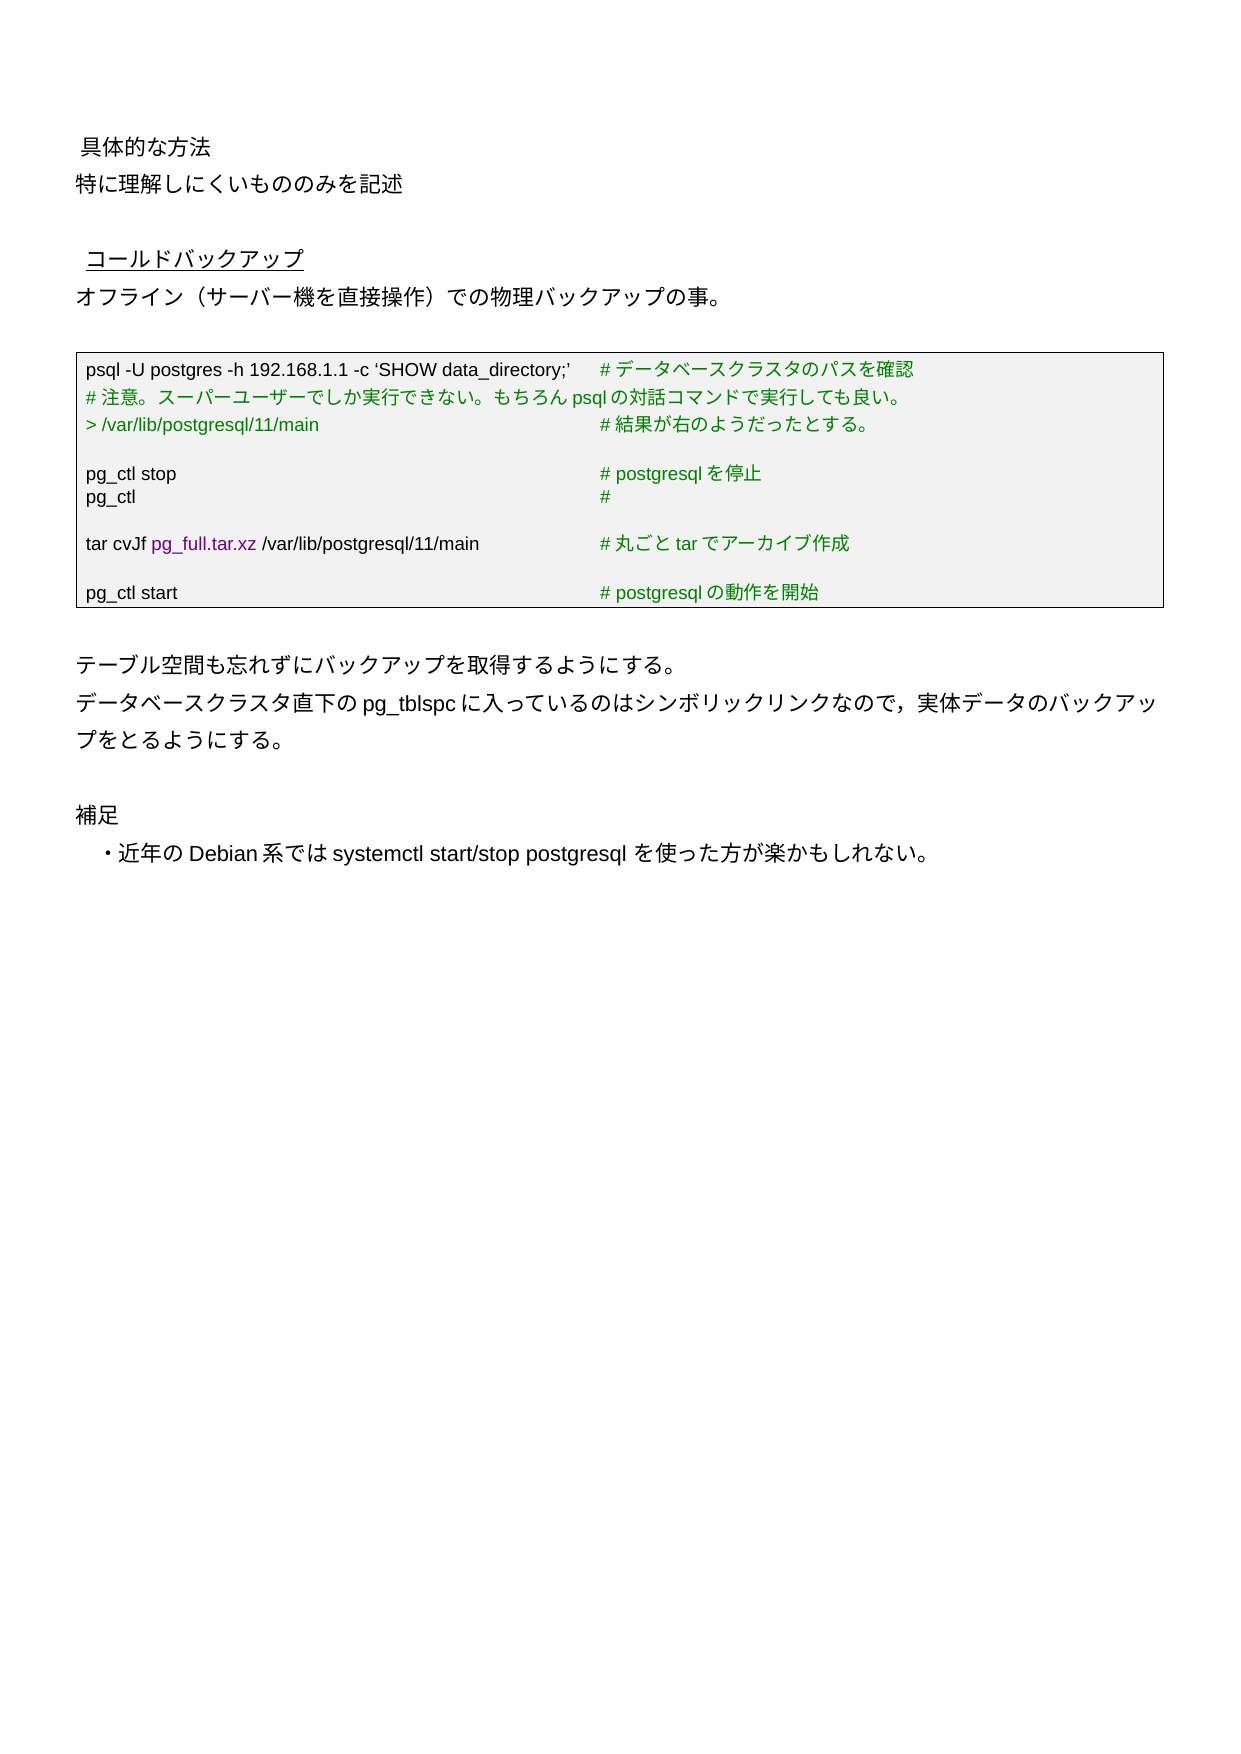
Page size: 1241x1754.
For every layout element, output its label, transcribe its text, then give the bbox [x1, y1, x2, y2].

text 特に理解しにくいもののみを記述 [75, 164, 1165, 202]
subtitle コールドバックアップ [85, 239, 1155, 277]
text pg_ctl start # postgresqlの動作を開始 [77, 574, 1163, 607]
text # 注意。スーパーユーザーでしか実行できない。もちろんpsqlの対話コマンドで実行しても良い。 [77, 379, 1163, 406]
text tar cvJf pg_full.tar.xz /var/lib/postgresql/11/main # 丸ごとtarでアーカイブ作成 [77, 525, 1163, 553]
text pg_ctl # [77, 482, 1163, 504]
text データベースクラスタ直下のpg_tblspcに入っているのはシンボリックリンクなので，実体データのバックアップをとるようにする。 [75, 683, 1165, 758]
text psql -U postgres -h 192.168.1.1 -c ‘SHOW data_directory;’ # データベースクラスタのパスを確認 [77, 353, 1163, 379]
text 補足 [75, 795, 1165, 833]
text ・近年のDebian系ではsystemctl start/stop postgresql を使った方が楽かもしれない。 [97, 833, 1165, 870]
text オフライン（サーバー機を直接操作）での物理バックアップの事。 [75, 277, 1165, 314]
text テーブル空間も忘れずにバックアップを取得するようにする。 [75, 645, 1165, 683]
subtitle 具体的な方法 [80, 127, 1165, 164]
text pg_ctl stop # postgresqlを停止 [77, 455, 1163, 482]
text > /var/lib/postgresql/11/main # 結果が右のようだったとする。 [77, 406, 1163, 433]
